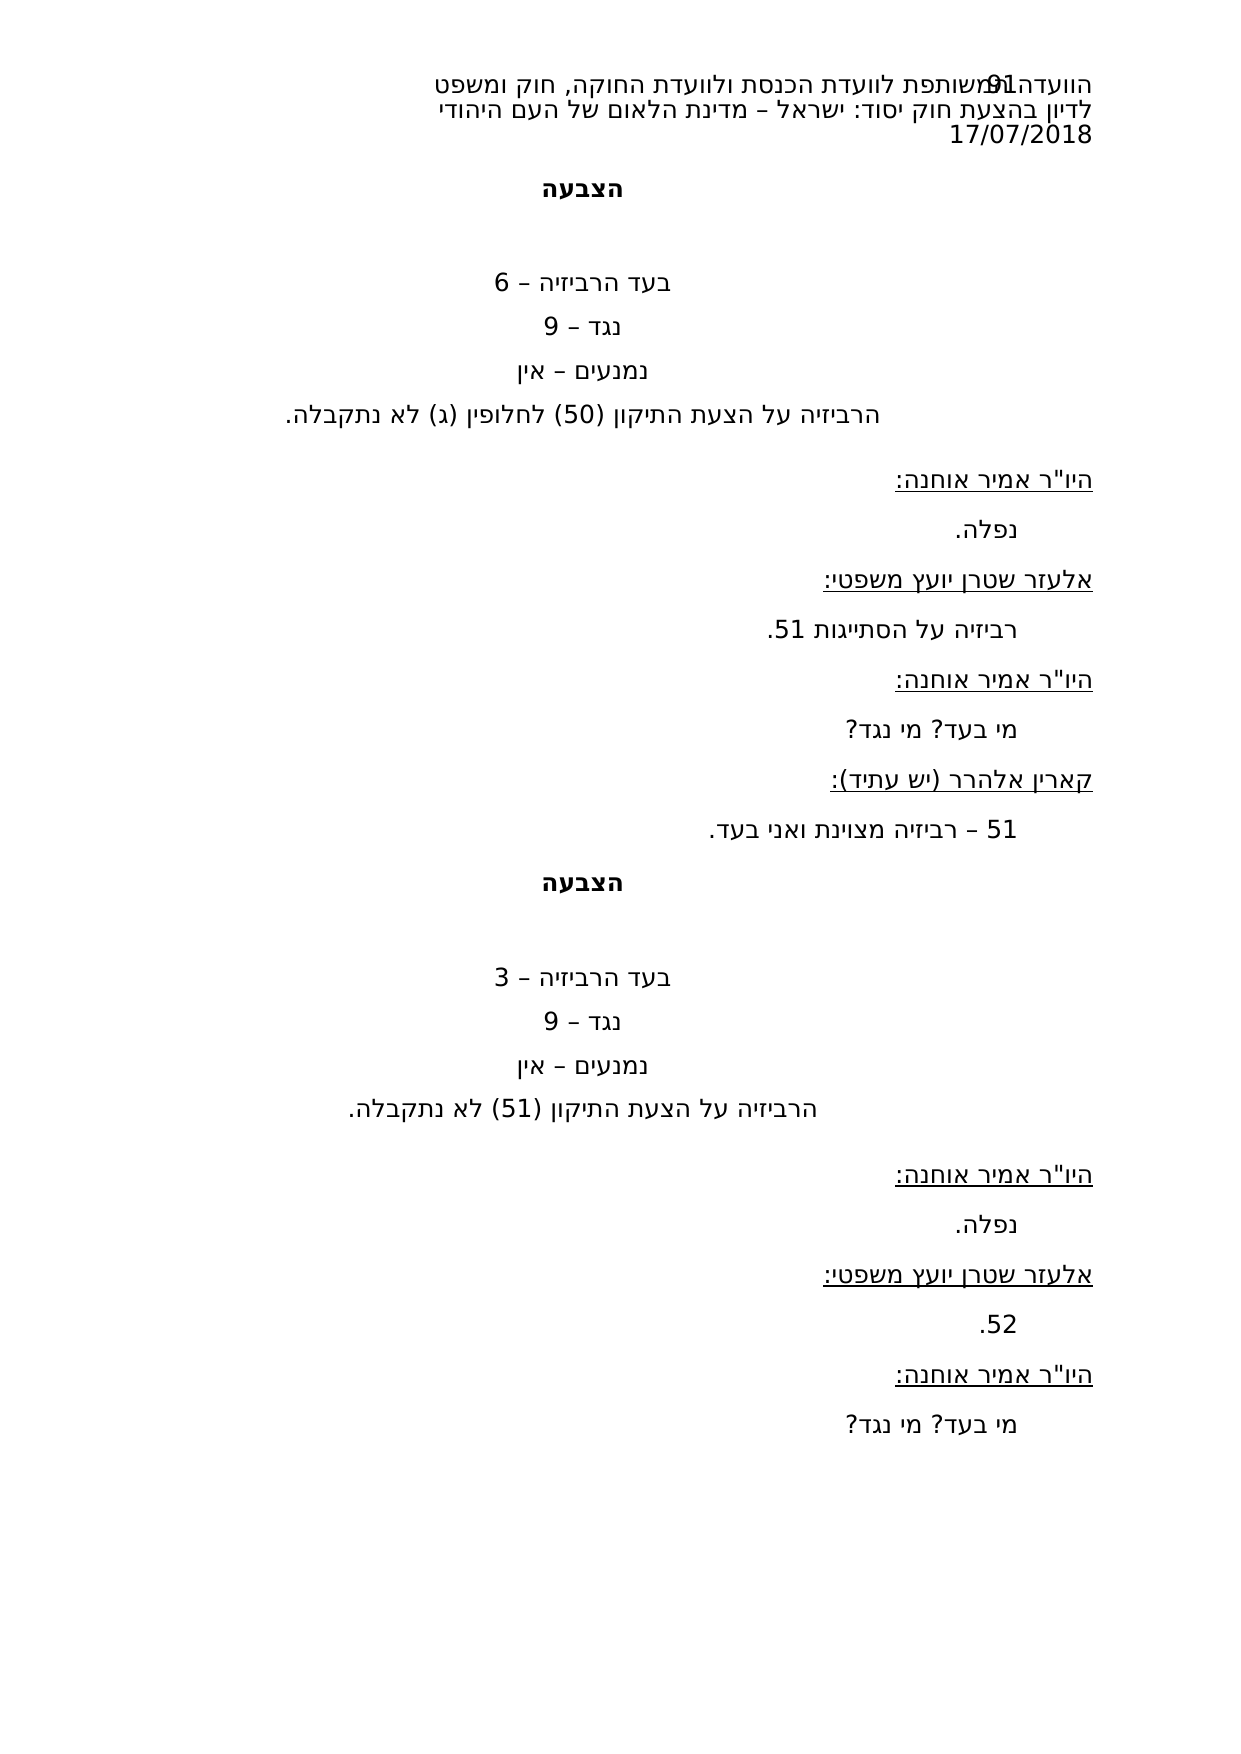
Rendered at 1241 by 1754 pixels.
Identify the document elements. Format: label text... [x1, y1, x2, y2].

text מי בעד? מי נגד? [147, 1413, 1093, 1438]
text נפלה. [147, 1213, 1093, 1238]
text בעד הרביזיה – 3 [147, 963, 1093, 993]
text בעד הרביזיה – 6 [147, 269, 1093, 298]
text 52. [147, 1313, 1093, 1338]
text הרביזיה על הצעת התיקון (50) לחלופין (ג) לא נתקבלה. [147, 400, 1093, 429]
text הרביזיה על הצעת התיקון (51) לא נתקבלה. [147, 1095, 1093, 1124]
text נגד – 9 [147, 1007, 1093, 1036]
text נמנעים – אין [147, 356, 1093, 385]
text הצבעה [147, 174, 1093, 203]
text נגד – 9 [147, 312, 1093, 342]
text נמנעים – אין [147, 1051, 1093, 1080]
text מי בעד? מי נגד? [147, 719, 1093, 744]
text הצבעה [147, 869, 1093, 898]
text 51 – רביזיה מצוינת ואני בעד. [147, 819, 1093, 844]
text נפלה. [147, 519, 1093, 544]
text רביזיה על הסתייגות 51. [147, 619, 1093, 644]
